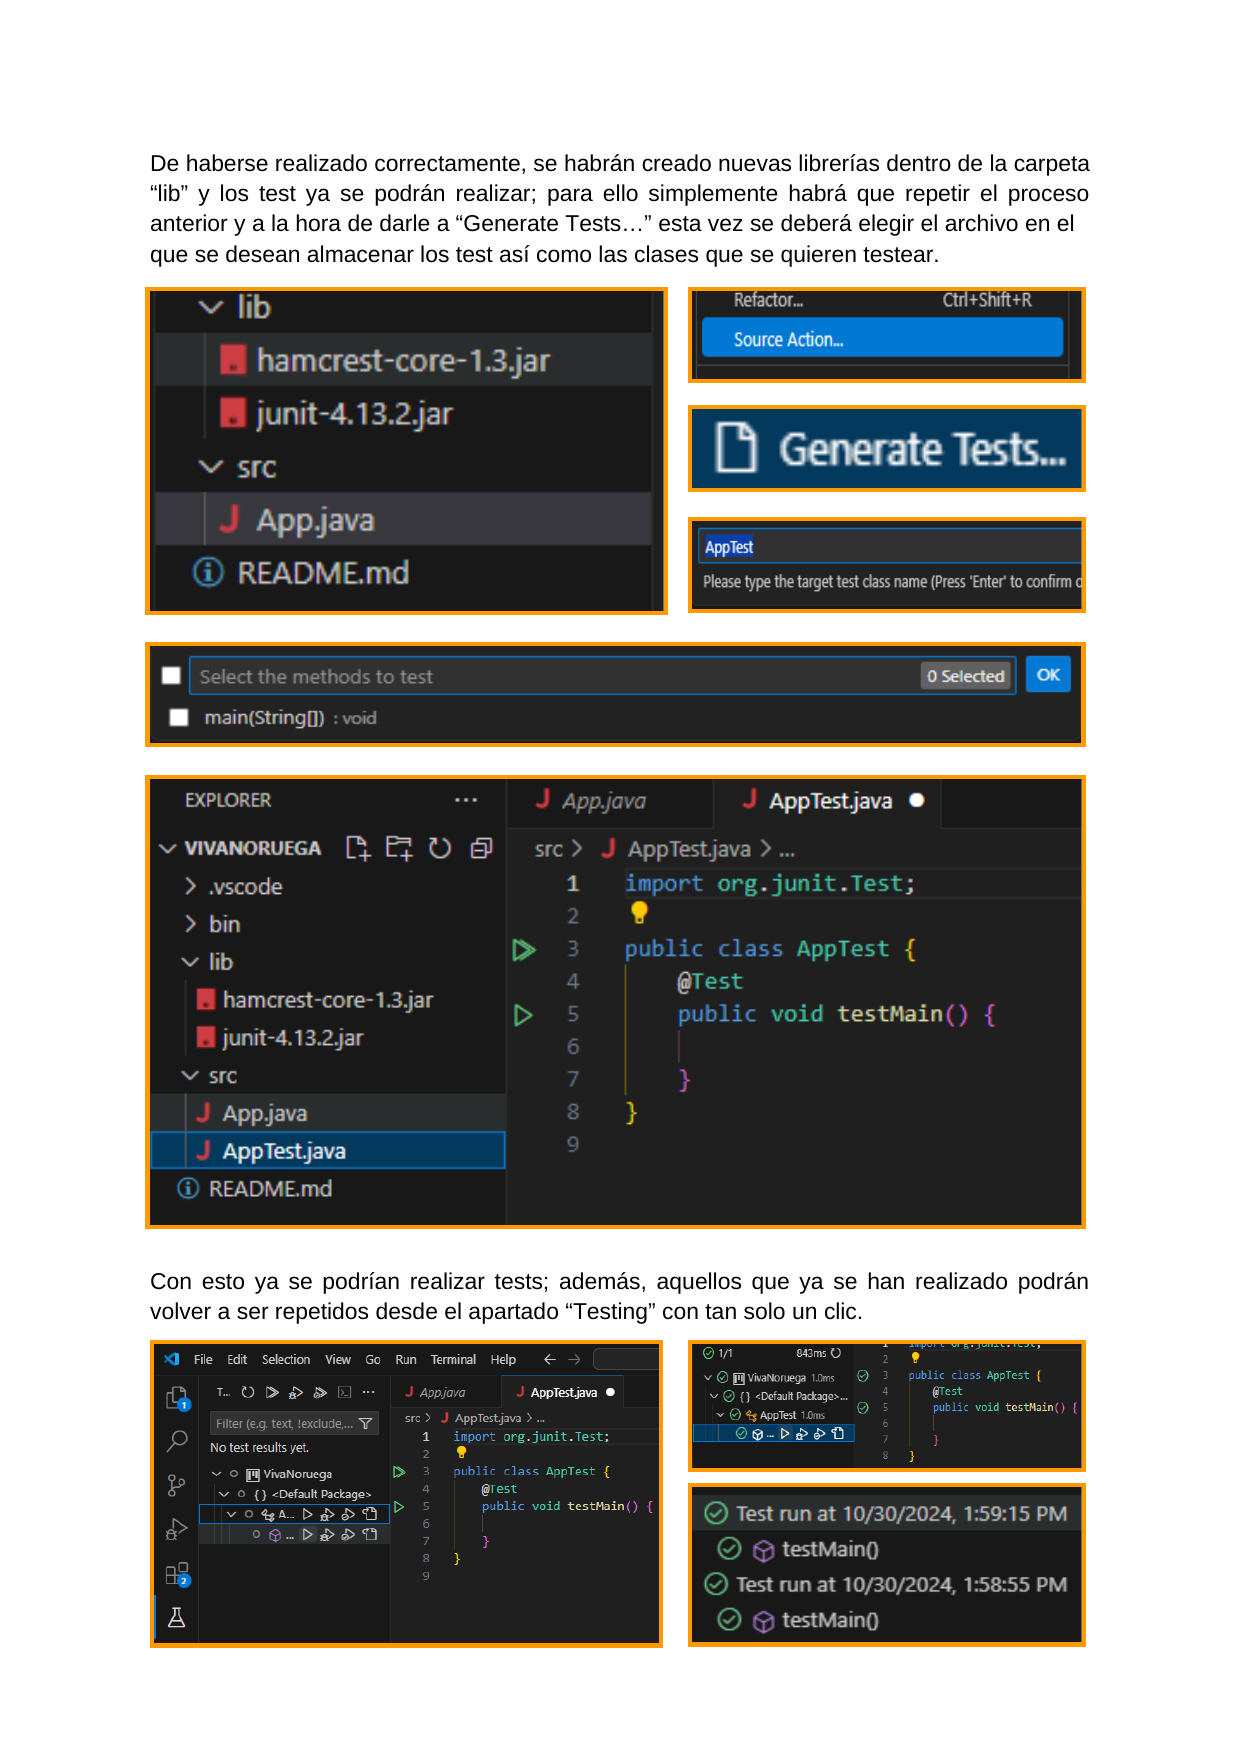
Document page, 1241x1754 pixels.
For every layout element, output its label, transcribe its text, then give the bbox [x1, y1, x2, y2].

text Con esto ya se podrían realizar tests; además, aquellos que ya se han realizado podrán volver a ser repetidos desde el apartado “Testing” con tan solo un clic. [150, 1268, 1090, 1324]
picture [150, 646, 1081, 743]
text que se desean almacenar los test así como las clases que se quieren testear. [150, 241, 1090, 267]
picture [692, 409, 1082, 488]
picture [154, 1344, 659, 1643]
picture [692, 1487, 1082, 1642]
picture [150, 291, 664, 611]
picture [150, 779, 1082, 1225]
text De haberse realizado correctamente, se habrán creado nuevas librerías dentro de la carpeta “lib” y los test ya se podrán realizar; para ello simplemente habrá que repetir el proceso anterior y a la hora de darle a “Generate Tests…” esta vez se deberá elegir el archivo en el [150, 150, 1090, 237]
picture [692, 291, 1082, 379]
picture [692, 521, 1082, 609]
picture [692, 1344, 1082, 1468]
